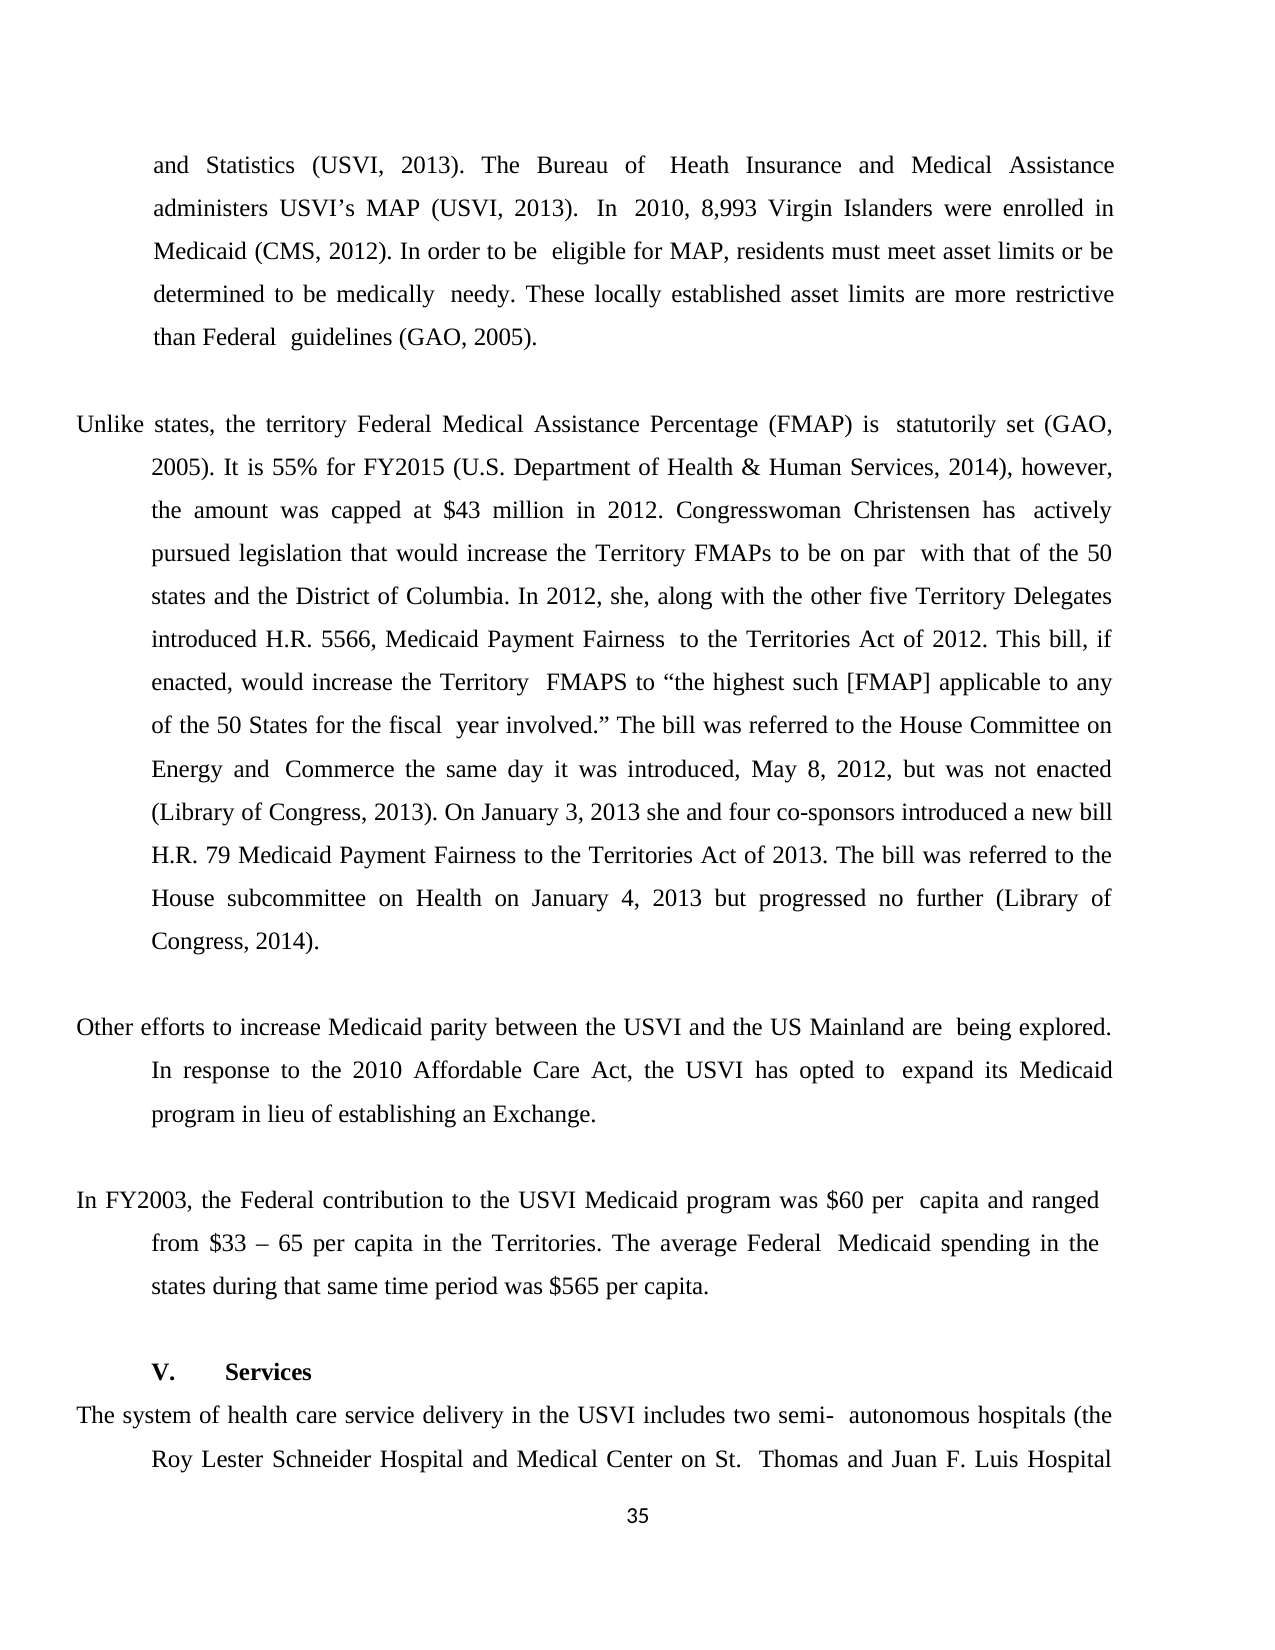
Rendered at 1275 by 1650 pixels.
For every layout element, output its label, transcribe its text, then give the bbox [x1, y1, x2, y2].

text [76, 1401, 1113, 1472]
text In FY2003, the Federal contribution to the USVI Medicaid program was $60 per capita and ranged from $33 – 65 per capita in the Territories. The average Federal Medicaid spending in the states during that same time period was $565 per capita. [76, 1185, 1100, 1300]
subtitle Services [151, 1357, 1125, 1386]
text Other efforts to increase Medicaid parity between the USVI and the US Mainland are being explored. In response to the 2010 Affordable Care Act, the USVI has opted to expand its Medicaid program in lieu of establishing an Exchange. [76, 1012, 1113, 1127]
text Unlike states, the territory Federal Medical Assistance Percentage (FMAP) is statutorily set (GAO, 2005). It is 55% for FY2015 (U.S. Department of Health & Human Services, 2014), however, the amount was capped at $43 million in 2012. Congresswoman Christensen has actively pursued legislation that would increase the Territory FMAPs to be on par with that of the 50 states and the District of Columbia. In 2012, she, along with the other five Territory Delegates introduced H.R. 5566, Medicaid Payment Fairness to the Territories Act of 2012. This bill, if enacted, would increase the Territory FMAPS to “the highest such [FMAP] applicable to any of the 50 States for the fiscal year involved.” The bill was referred to the House Committee on Energy and Commerce the same day it was introduced, May 8, 2012, but was not enacted (Library of Congress, 2013). On January 3, 2013 she and four co-sponsors introduced a new bill H.R. 79 Medicaid Payment Fairness to the Territories Act of 2013. The bill was referred to the House subcommittee on Health on January 4, 2013 but progressed no further (Library of Congress, 2014). [76, 409, 1113, 955]
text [78, 150, 1114, 351]
